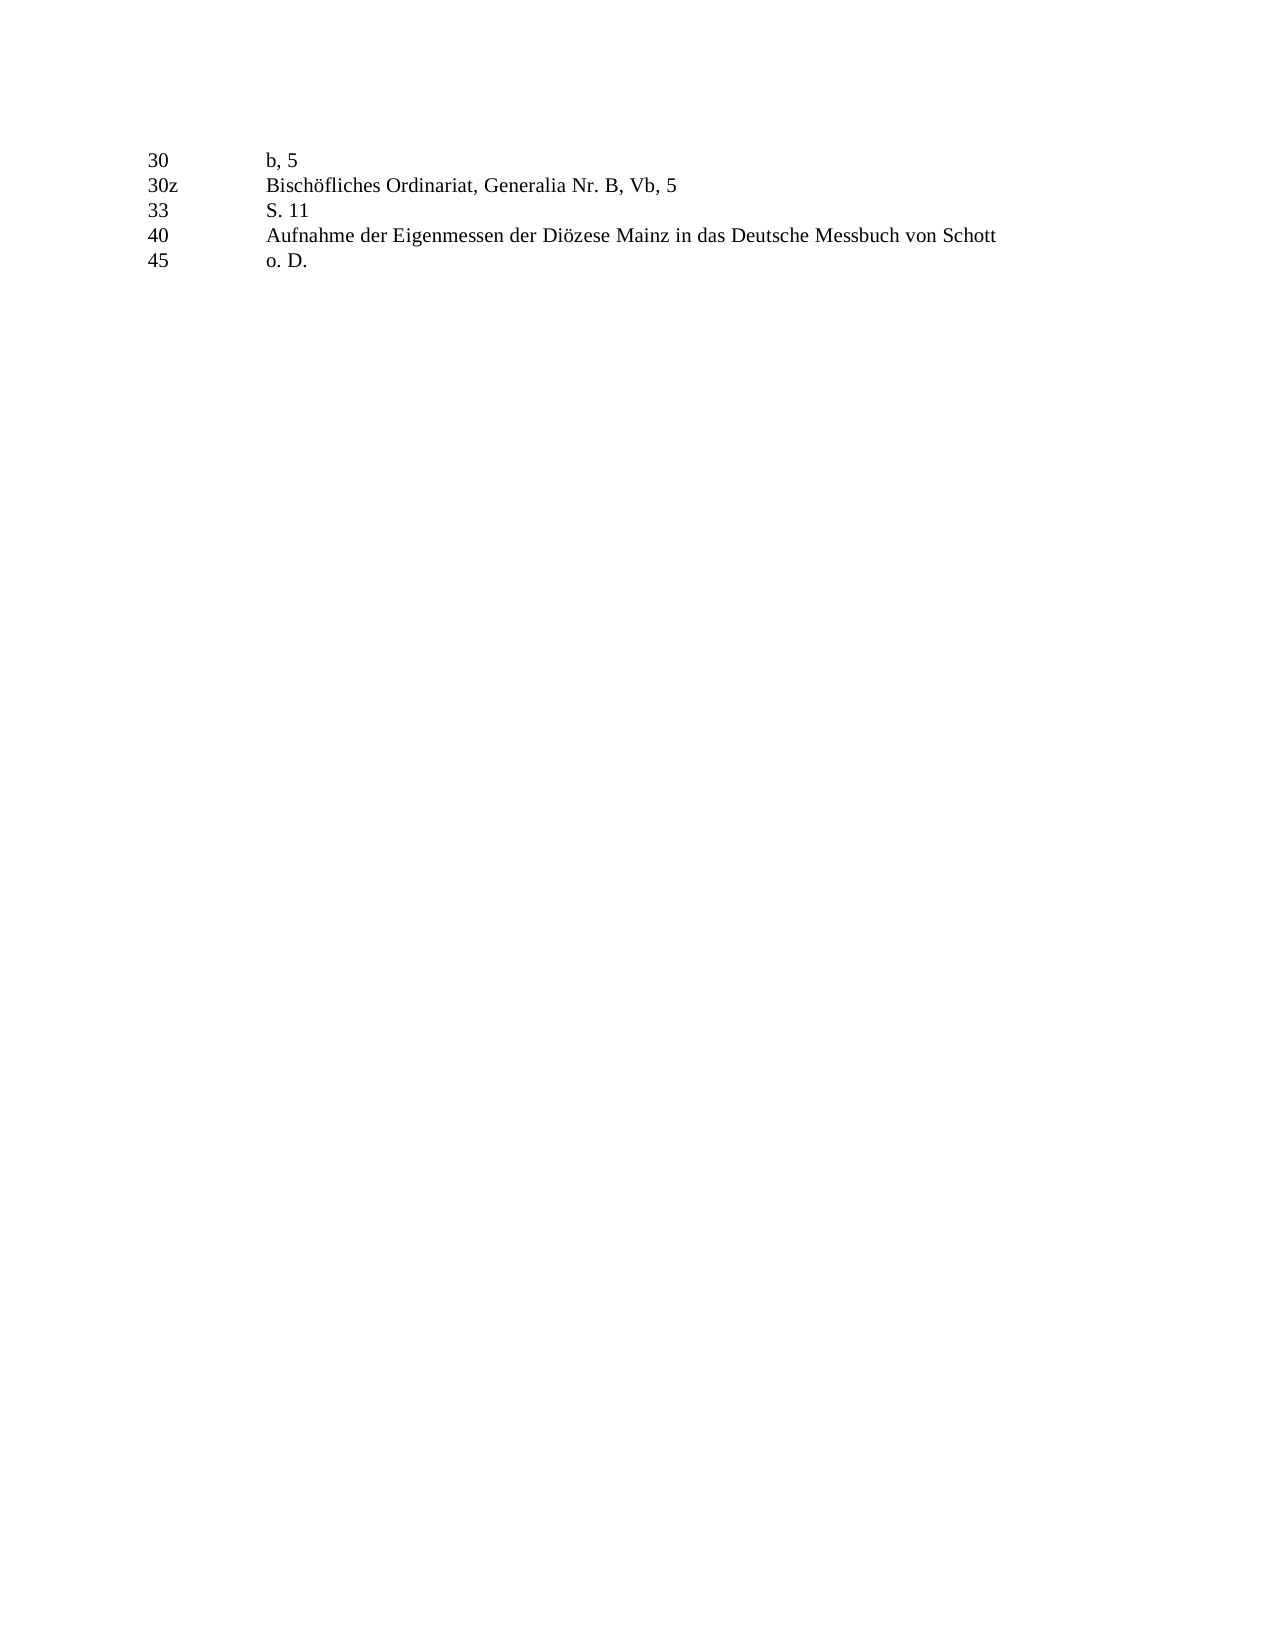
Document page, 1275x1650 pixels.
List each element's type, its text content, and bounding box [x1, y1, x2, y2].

text 30 b, 5 [148, 148, 1127, 173]
text 30z Bischöfliches Ordinariat, Generalia Nr. B, Vb, 5 [148, 173, 1127, 198]
text 40 Aufnahme der Eigenmessen der o[2{Diözese} 1{Mainz}]o in das t[Deutsche<s> Messbuch]t von p[Schott]p [148, 223, 1127, 248]
text 45 o. D. [148, 248, 1127, 273]
text 33 S. 11 [148, 198, 1127, 223]
